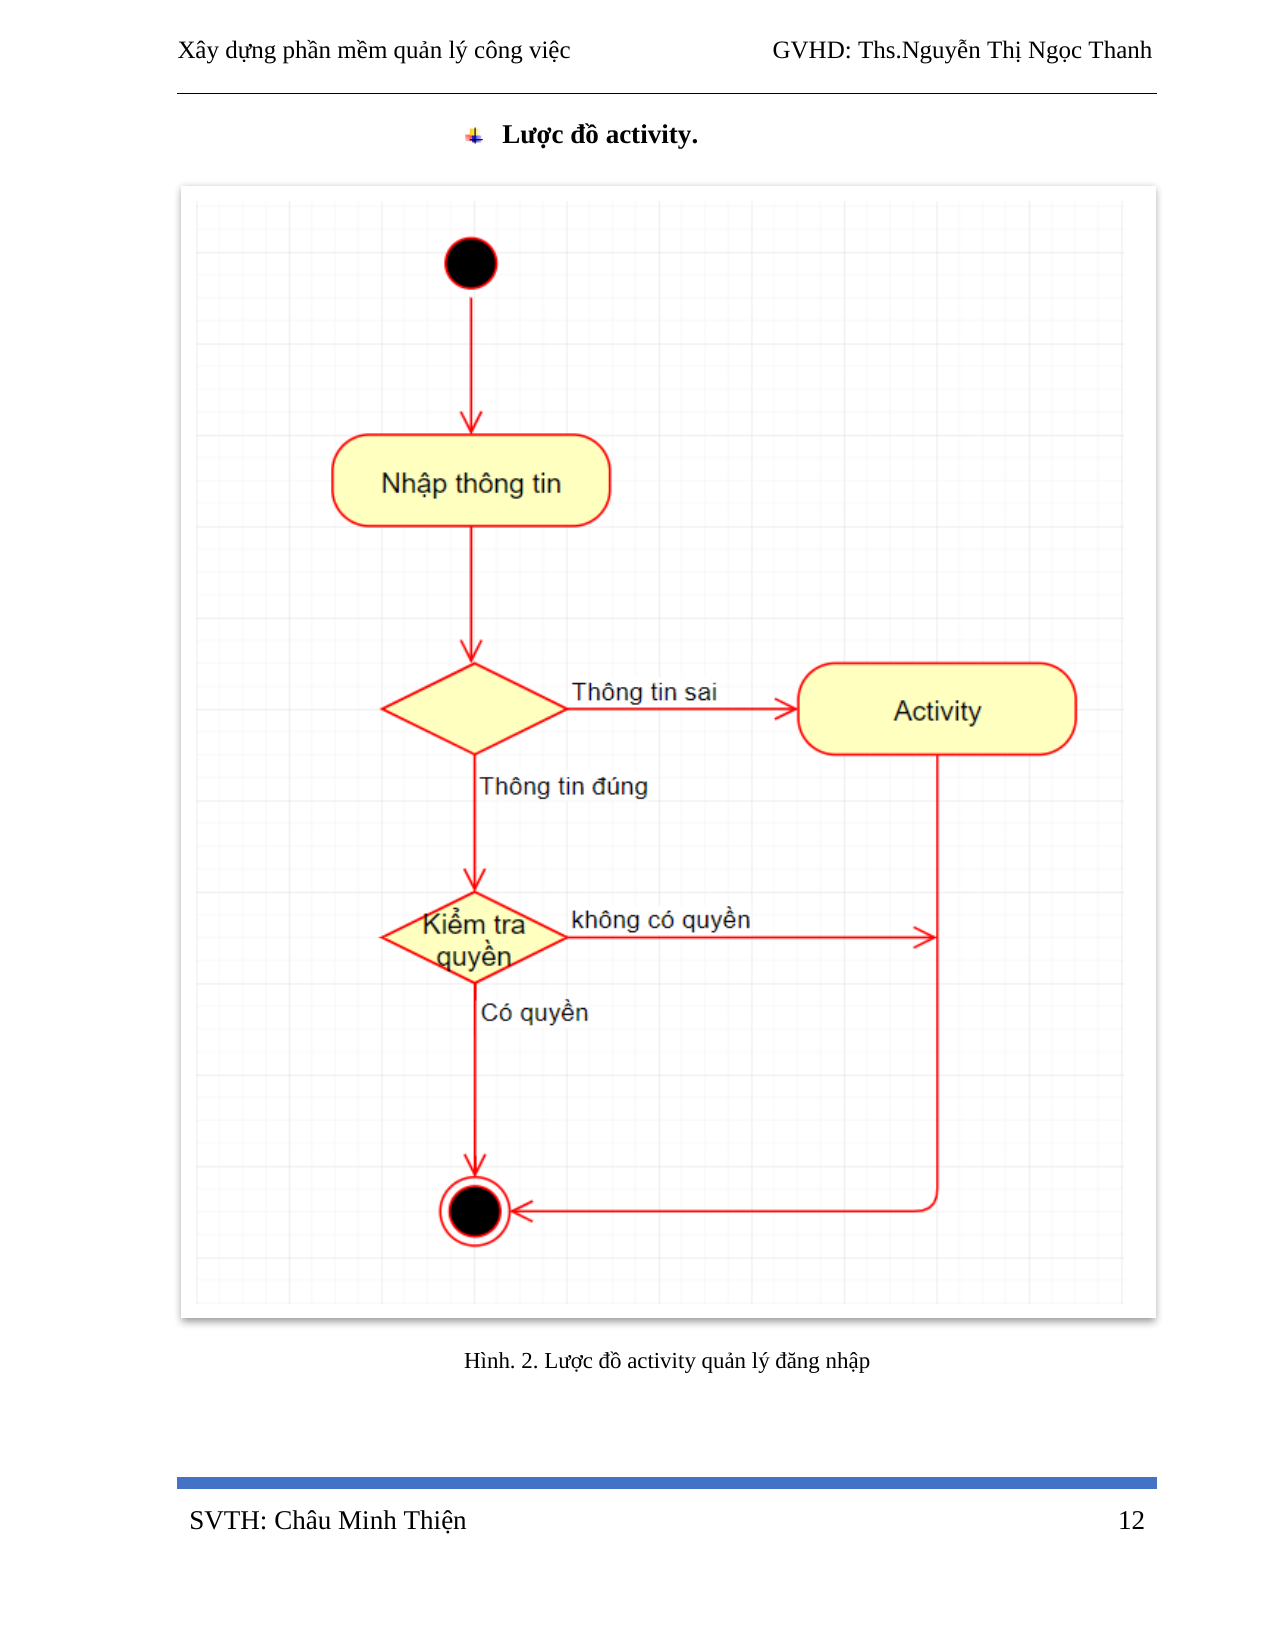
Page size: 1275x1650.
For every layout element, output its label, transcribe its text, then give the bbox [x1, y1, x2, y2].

picture [465, 126, 483, 144]
list Lược đồ activity. [464, 118, 1157, 149]
picture [196, 200, 1141, 1304]
text Hình. 2. Lược đồ activity quản lý đăng nhập [177, 1347, 1157, 1374]
